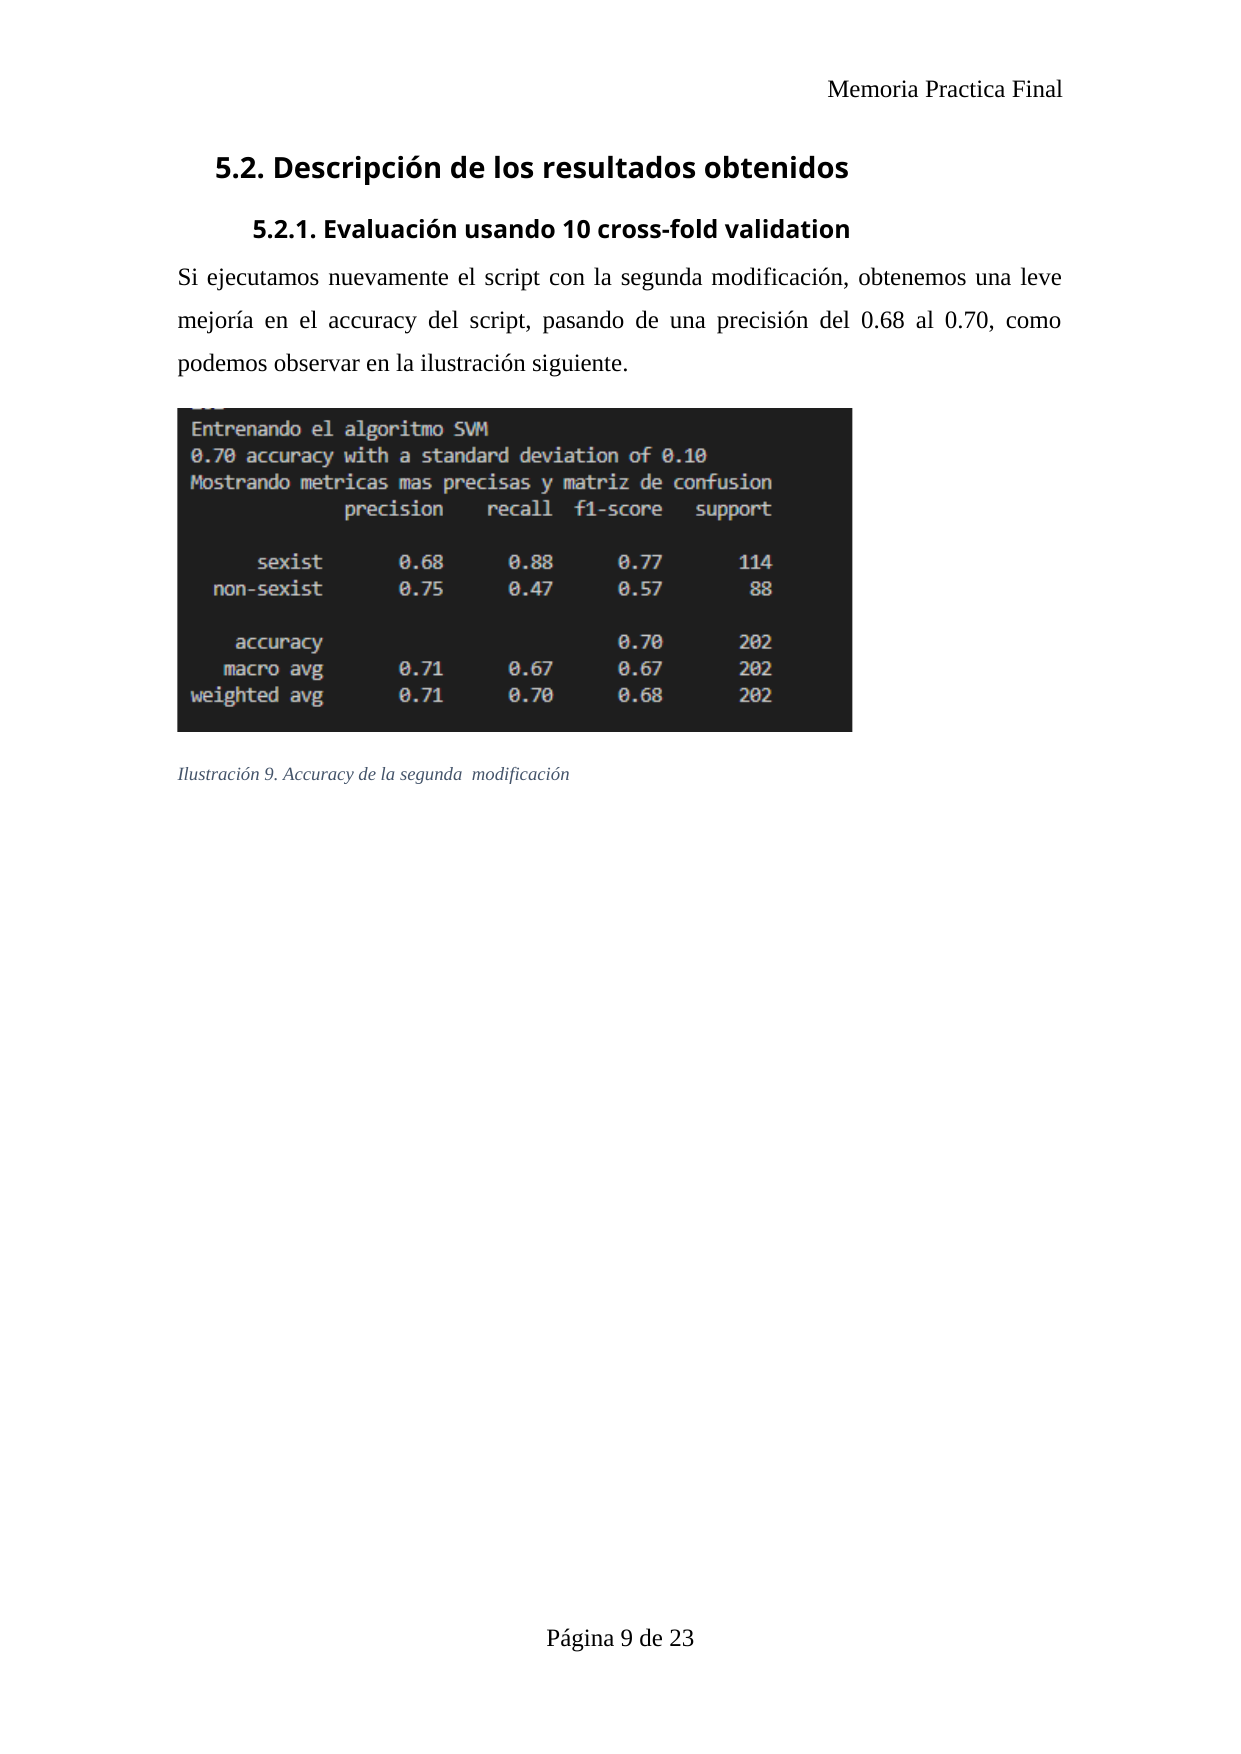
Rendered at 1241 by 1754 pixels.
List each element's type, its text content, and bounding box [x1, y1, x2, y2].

text Si ejecutamos nuevamente el script con la segunda modificación, obtenemos una leve mejoría en el accuracy del script, pasando de una precisión del 0.68 al 0.70, como podemos observar en la ilustración siguiente. [177, 262, 1063, 377]
picture [177, 408, 853, 732]
subtitle Descripción de los resultados obtenidos [215, 148, 1063, 187]
subtitle Evaluación usando 10 cross-fold validation [252, 211, 1063, 245]
